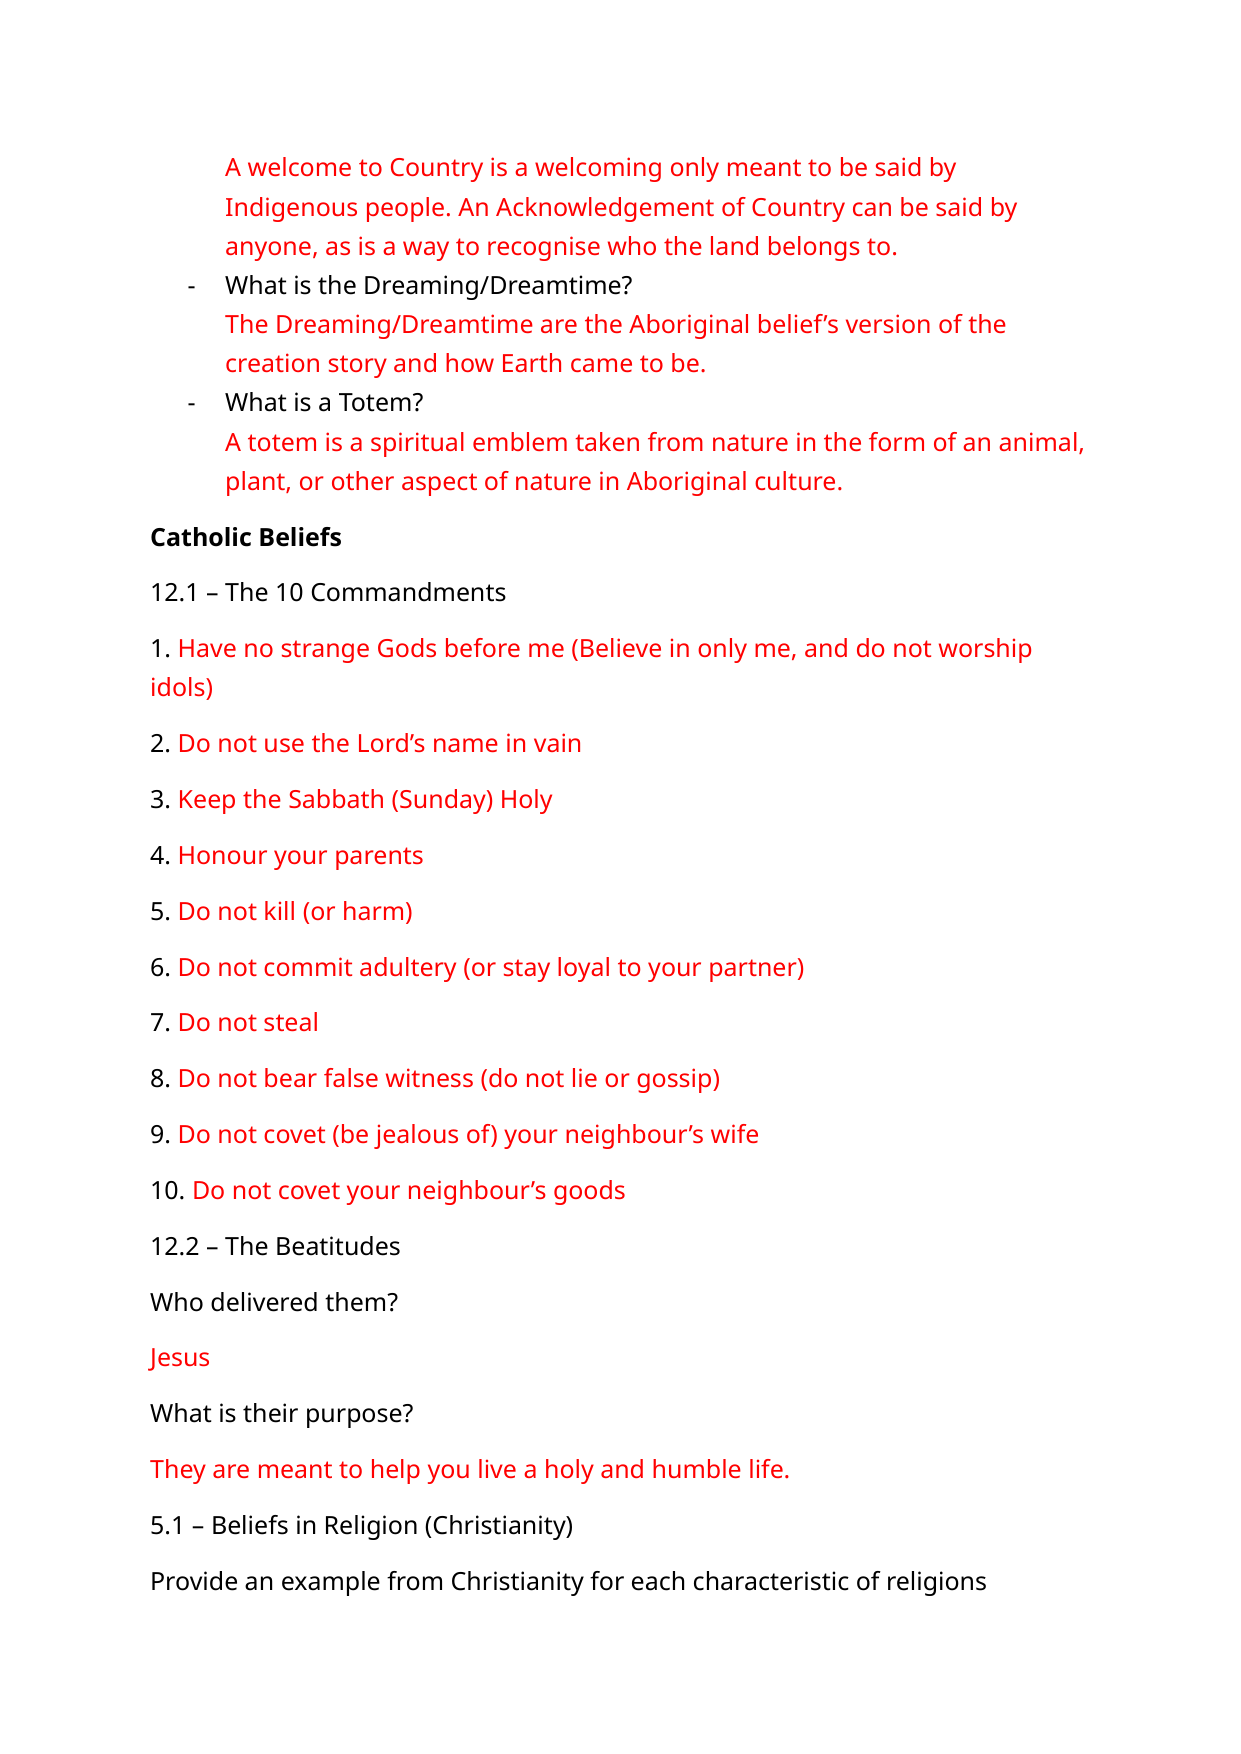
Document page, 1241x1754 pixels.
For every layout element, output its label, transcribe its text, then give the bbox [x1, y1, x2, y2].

text 5. Do not kill (or harm) [150, 893, 1090, 927]
text Jesus [150, 1340, 1090, 1374]
text 8. Do not bear false witness (do not lie or gossip) [150, 1061, 1090, 1095]
text 1. Have no strange Gods before me (Believe in only me, and do not worship idols) [150, 631, 1090, 704]
list A welcome to Country is a welcoming only meant to be said by Indigenous people. An Acknowledgement of Country can be said by anyone, as is a way to recognise who the land belongs to. [225, 150, 1090, 262]
text What is their purpose? [150, 1396, 1090, 1430]
text 12.2 – The Beatitudes [150, 1228, 1090, 1262]
text 7. Do not steal [150, 1005, 1090, 1039]
text 6. Do not commit adultery (or stay loyal to your partner) [150, 949, 1090, 983]
text They are meant to help you live a holy and humble life. [150, 1452, 1090, 1486]
text 10. Do not covet your neighbour’s goods [150, 1172, 1090, 1207]
text Catholic Beliefs [150, 519, 1090, 553]
text 2. Do not use the Lord’s name in vain [150, 726, 1090, 760]
text 5.1 – Beliefs in Religion (Christianity) [150, 1507, 1090, 1542]
text Who delivered them? [150, 1284, 1090, 1318]
list What is a Totem? [187, 385, 1090, 419]
text 12.1 – The 10 Commandments [150, 575, 1090, 609]
text 4. Honour your parents [150, 837, 1090, 872]
list A totem is a spiritual emblem taken from nature in the form of an animal, plant, or other aspect of nature in Aboriginal culture. [225, 424, 1090, 497]
list What is the Dreaming/Dreamtime? [187, 267, 1090, 302]
text 9. Do not covet (be jealous of) your neighbour’s wife [150, 1117, 1090, 1151]
text Provide an example from Christianity for each characteristic of religions [150, 1563, 1090, 1597]
text 3. Keep the Sabbath (Sunday) Holy [150, 782, 1090, 816]
list The Dreaming/Dreamtime are the Aboriginal belief’s version of the creation story and how Earth came to be. [225, 307, 1090, 380]
